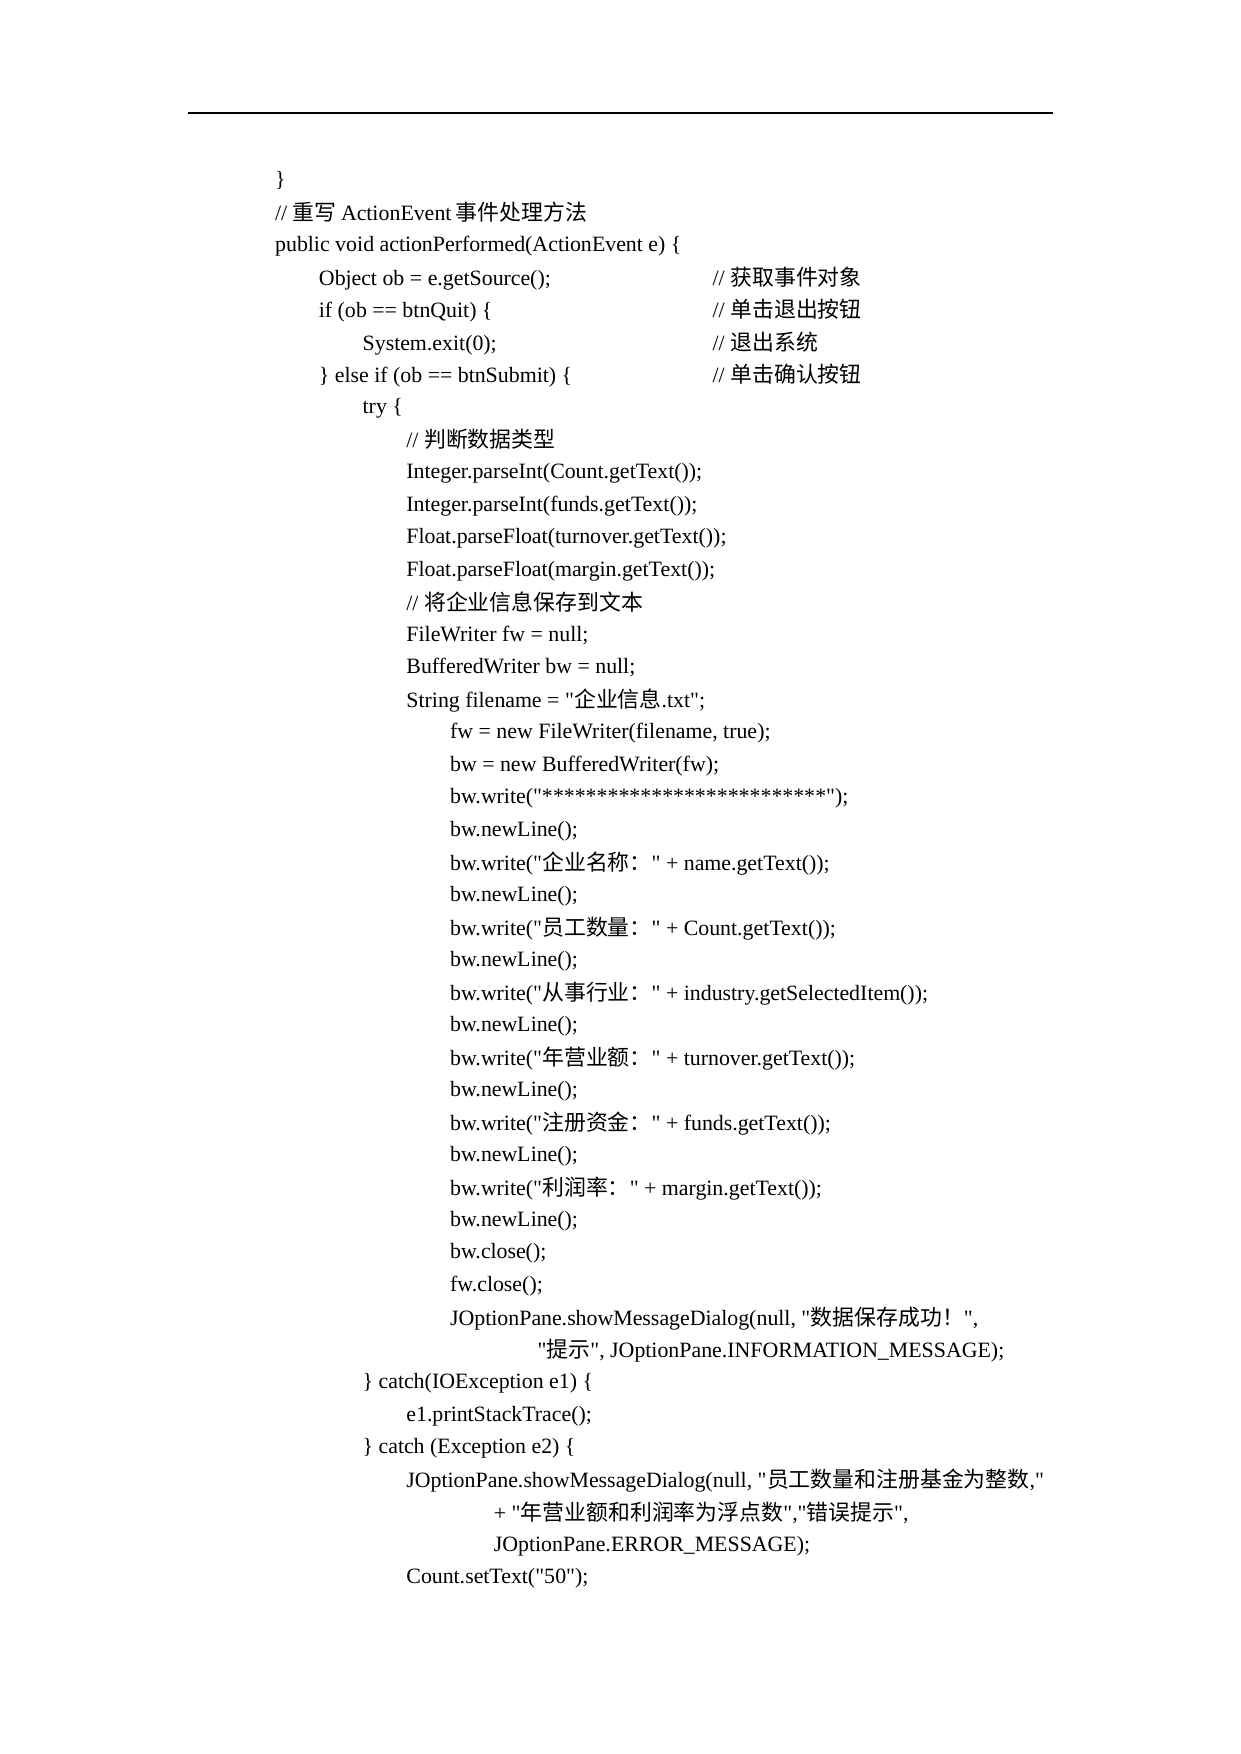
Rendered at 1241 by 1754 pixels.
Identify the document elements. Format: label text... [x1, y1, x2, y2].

text bw.close(); [187, 1234, 1053, 1267]
text bw.write("从事行业：" + industry.getSelectedItem()); [187, 974, 1053, 1007]
text bw.newLine(); [187, 1007, 1053, 1039]
text } catch (Exception e2) { [187, 1429, 1053, 1462]
text + "年营业额和利润率为浮点数","错误提示", [187, 1494, 1053, 1527]
text // 将企业信息保存到文本 [187, 584, 1053, 617]
text e1.printStackTrace(); [187, 1397, 1053, 1429]
text } [187, 162, 1053, 194]
text Integer.parseInt(Count.getText()); [187, 454, 1053, 487]
text bw.newLine(); [187, 1137, 1053, 1169]
text bw.newLine(); [187, 877, 1053, 909]
text System.exit(0); // 退出系统 [187, 324, 1053, 357]
text bw.newLine(); [187, 812, 1053, 844]
text public void actionPerformed(ActionEvent e) { [187, 227, 1053, 259]
text bw.write("注册资金：" + funds.getText()); [187, 1104, 1053, 1137]
text bw.write("**************************"); [187, 779, 1053, 812]
text bw.newLine(); [187, 1202, 1053, 1234]
text String filename = "企业信息.txt"; [187, 682, 1053, 714]
text fw = new FileWriter(filename, true); [187, 714, 1053, 747]
text Count.setText("50"); [187, 1559, 1053, 1592]
text JOptionPane.ERROR_MESSAGE); [187, 1527, 1053, 1559]
text try { [187, 389, 1053, 422]
text bw = new BufferedWriter(fw); [187, 747, 1053, 779]
text bw.write("年营业额：" + turnover.getText()); [187, 1039, 1053, 1072]
text JOptionPane.showMessageDialog(null, "员工数量和注册基金为整数," [187, 1462, 1053, 1494]
text Integer.parseInt(funds.getText()); [187, 487, 1053, 519]
text Float.parseFloat(margin.getText()); [187, 552, 1053, 584]
text Float.parseFloat(turnover.getText()); [187, 519, 1053, 552]
text "提示", JOptionPane.INFORMATION_MESSAGE); [187, 1332, 1053, 1364]
text bw.write("企业名称：" + name.getText()); [187, 844, 1053, 877]
text bw.write("利润率：" + margin.getText()); [187, 1169, 1053, 1202]
text fw.close(); [187, 1267, 1053, 1299]
text FileWriter fw = null; [187, 617, 1053, 649]
text BufferedWriter bw = null; [187, 649, 1053, 682]
text if (ob == btnQuit) { // 单击退出按钮 [187, 292, 1053, 324]
text } else if (ob == btnSubmit) { // 单击确认按钮 [187, 357, 1053, 389]
text JOptionPane.showMessageDialog(null, "数据保存成功！", [187, 1299, 1053, 1332]
text // 判断数据类型 [187, 422, 1053, 454]
text } catch(IOException e1) { [187, 1364, 1053, 1397]
text // 重写ActionEvent事件处理方法 [187, 194, 1053, 227]
text bw.newLine(); [187, 1072, 1053, 1104]
text bw.newLine(); [187, 942, 1053, 974]
text Object ob = e.getSource(); // 获取事件对象 [187, 259, 1053, 292]
text bw.write("员工数量：" + Count.getText()); [187, 909, 1053, 942]
